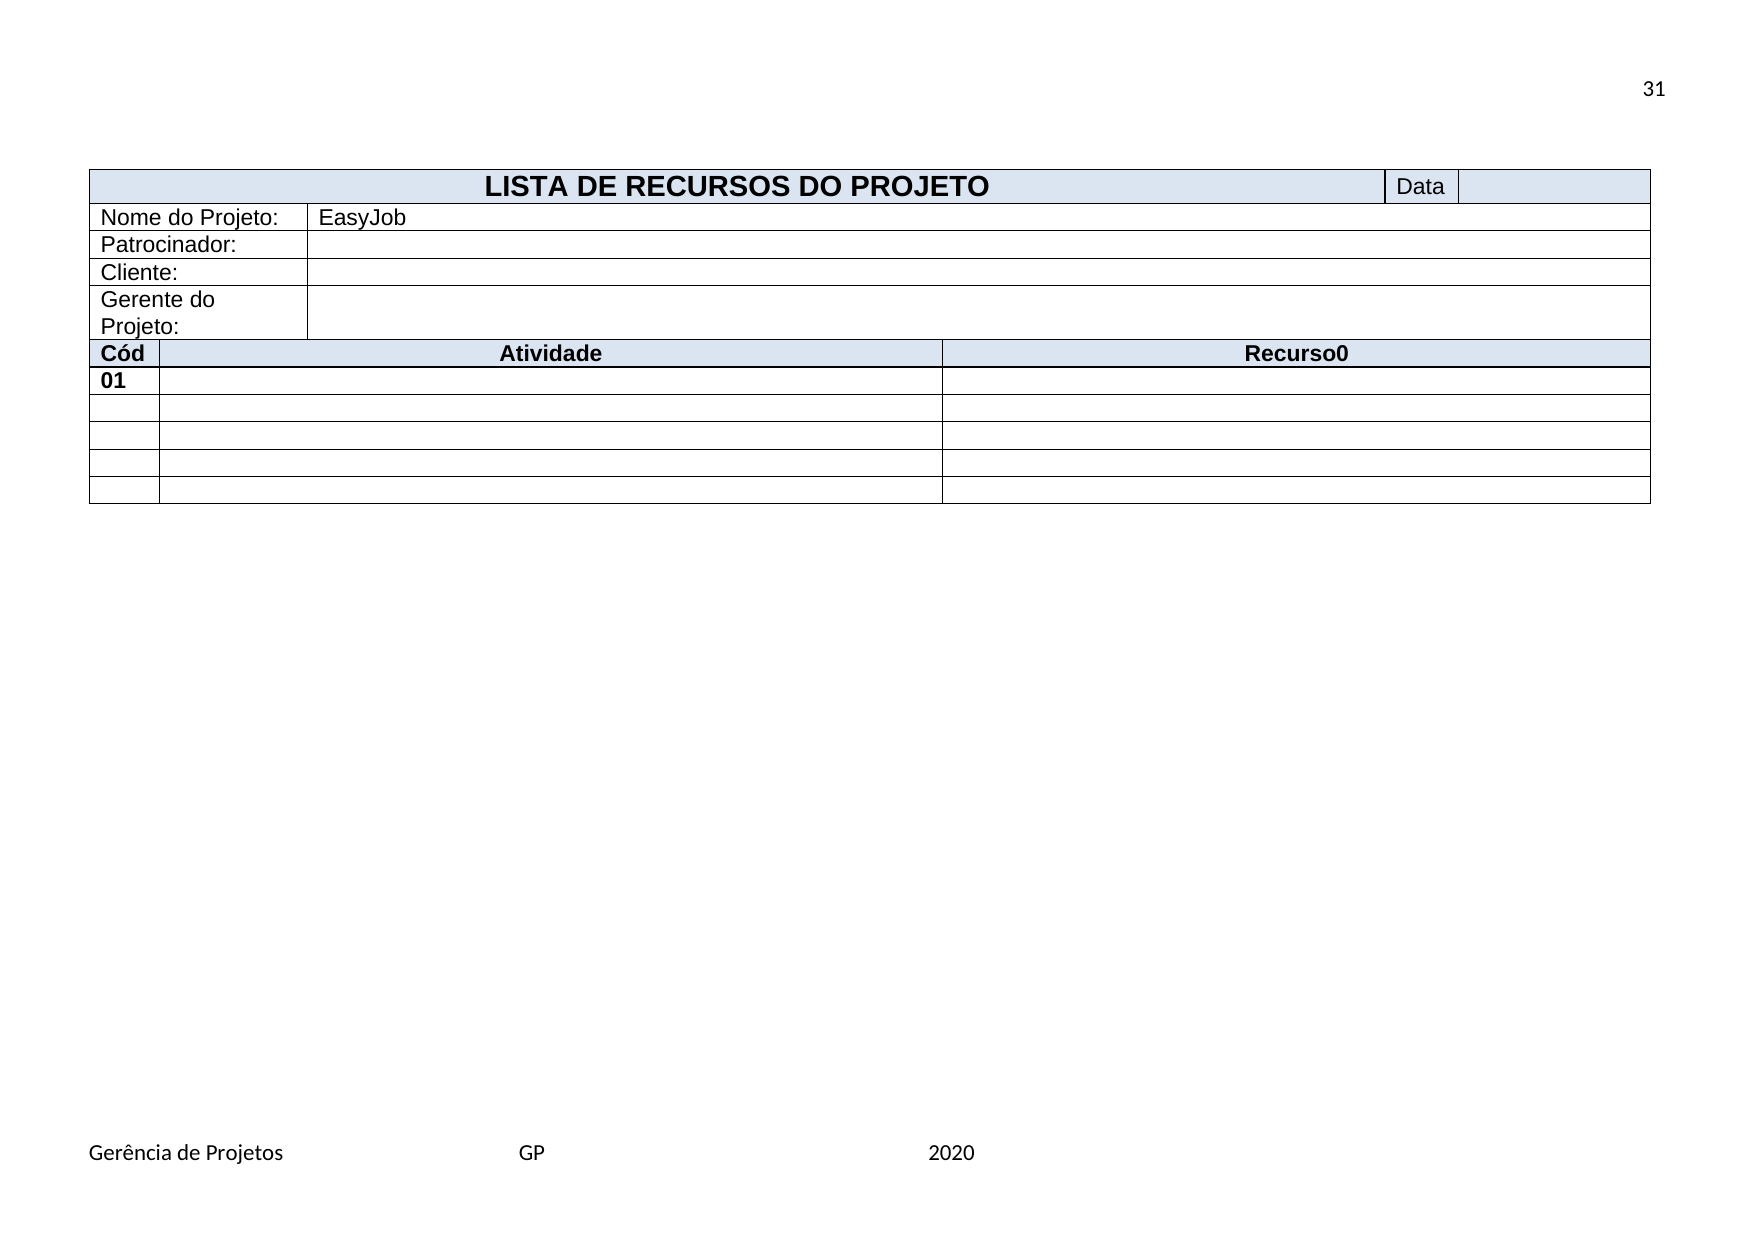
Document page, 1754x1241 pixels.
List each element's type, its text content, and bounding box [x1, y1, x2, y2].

table_cell [308, 286, 1650, 339]
table_cell [160, 395, 942, 421]
table_cell [90, 450, 159, 476]
table_cell Recurso0 [943, 340, 1650, 366]
table_cell [160, 422, 942, 448]
table_cell [160, 368, 942, 394]
table_cell Cliente: [90, 259, 307, 285]
table_header Data [1386, 170, 1458, 203]
table_cell [90, 395, 159, 421]
table_cell [943, 368, 1650, 394]
table_cell Patrocinador: [90, 231, 307, 258]
table_header LISTA DE RECURSOS DO PROJETO [90, 170, 1384, 203]
table_cell [160, 450, 942, 476]
table_cell Cód [90, 340, 159, 366]
table_cell [943, 422, 1650, 448]
table_cell [90, 477, 159, 503]
table_cell Nome do Projeto: [90, 204, 307, 230]
table_cell [90, 422, 159, 448]
table_cell [308, 231, 1650, 258]
table_cell 01 [90, 368, 159, 394]
table_cell [943, 450, 1650, 476]
table_cell [943, 477, 1650, 503]
table_cell [160, 477, 942, 503]
table_cell [943, 395, 1650, 421]
table_cell EasyJob [308, 204, 1650, 230]
table_cell Atividade [160, 340, 942, 366]
table_header [1459, 170, 1650, 203]
table_cell [308, 259, 1650, 285]
table_cell Gerente do Projeto: [90, 286, 307, 339]
